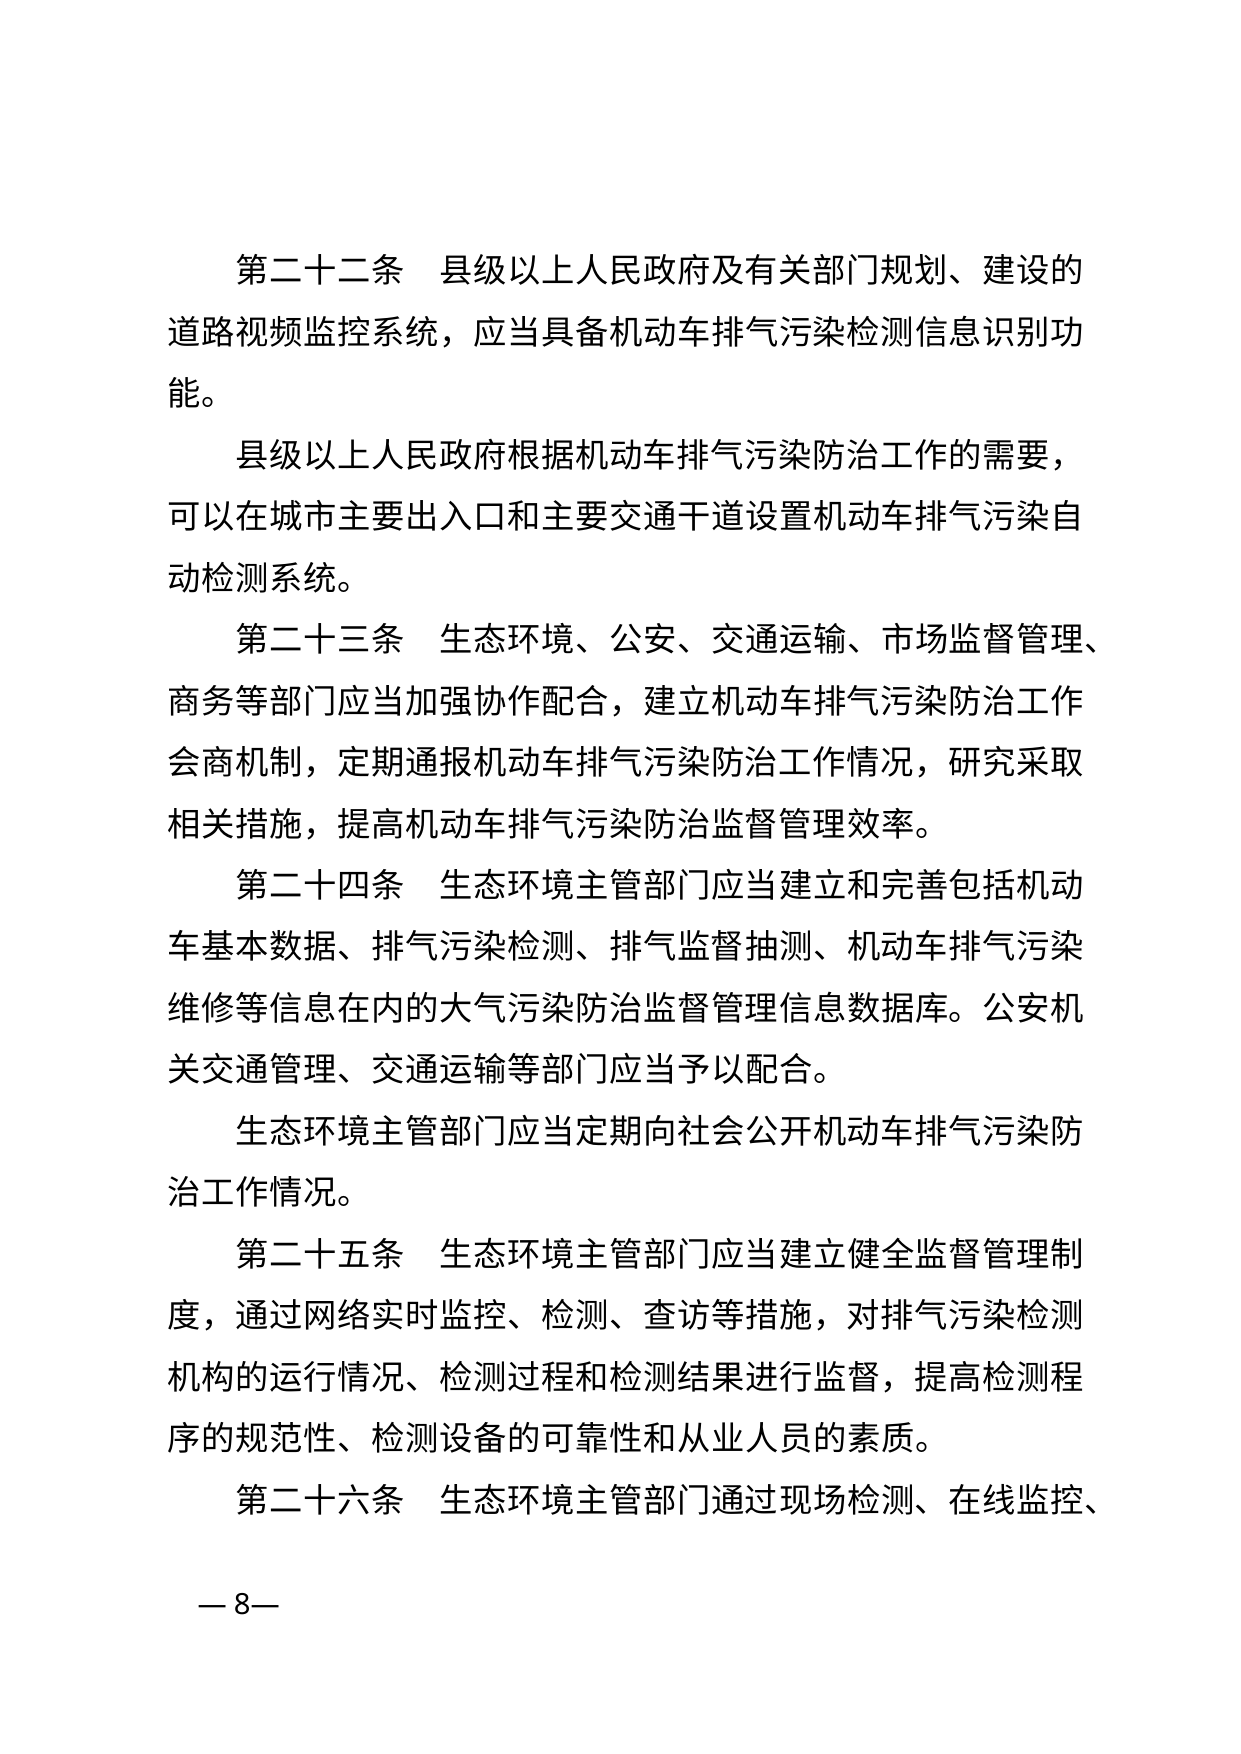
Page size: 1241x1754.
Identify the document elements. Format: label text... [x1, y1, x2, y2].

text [168, 1467, 1084, 1528]
text 县级以上人民政府根据机动车排气污染防治工作的需要，可以在城市主要出入口和主要交通干道设置机动车排气污染自动检测系统。 [168, 422, 1084, 606]
text 第二十五条 生态环境主管部门应当建立健全监督管理制度，通过网络实时监控、检测、查访等措施，对排气污染检测机构的运行情况、检测过程和检测结果进行监督，提高检测程序的规范性、检测设备的可靠性和从业人员的素质。 [168, 1221, 1084, 1467]
text 生态环境主管部门应当定期向社会公开机动车排气污染防治工作情况。 [168, 1098, 1084, 1221]
text 第二十二条 县级以上人民政府及有关部门规划、建设的道路视频监控系统，应当具备机动车排气污染检测信息识别功能。 [168, 238, 1084, 422]
text 第二十三条 生态环境、公安、交通运输、市场监督管理、商务等部门应当加强协作配合，建立机动车排气污染防治工作会商机制，定期通报机动车排气污染防治工作情况，研究采取相关措施，提高机动车排气污染防治监督管理效率。 [168, 606, 1084, 852]
text 第二十四条 生态环境主管部门应当建立和完善包括机动车基本数据、排气污染检测、排气监督抽测、机动车排气污染维修等信息在内的大气污染防治监督管理信息数据库。公安机关交通管理、交通运输等部门应当予以配合。 [168, 852, 1084, 1098]
